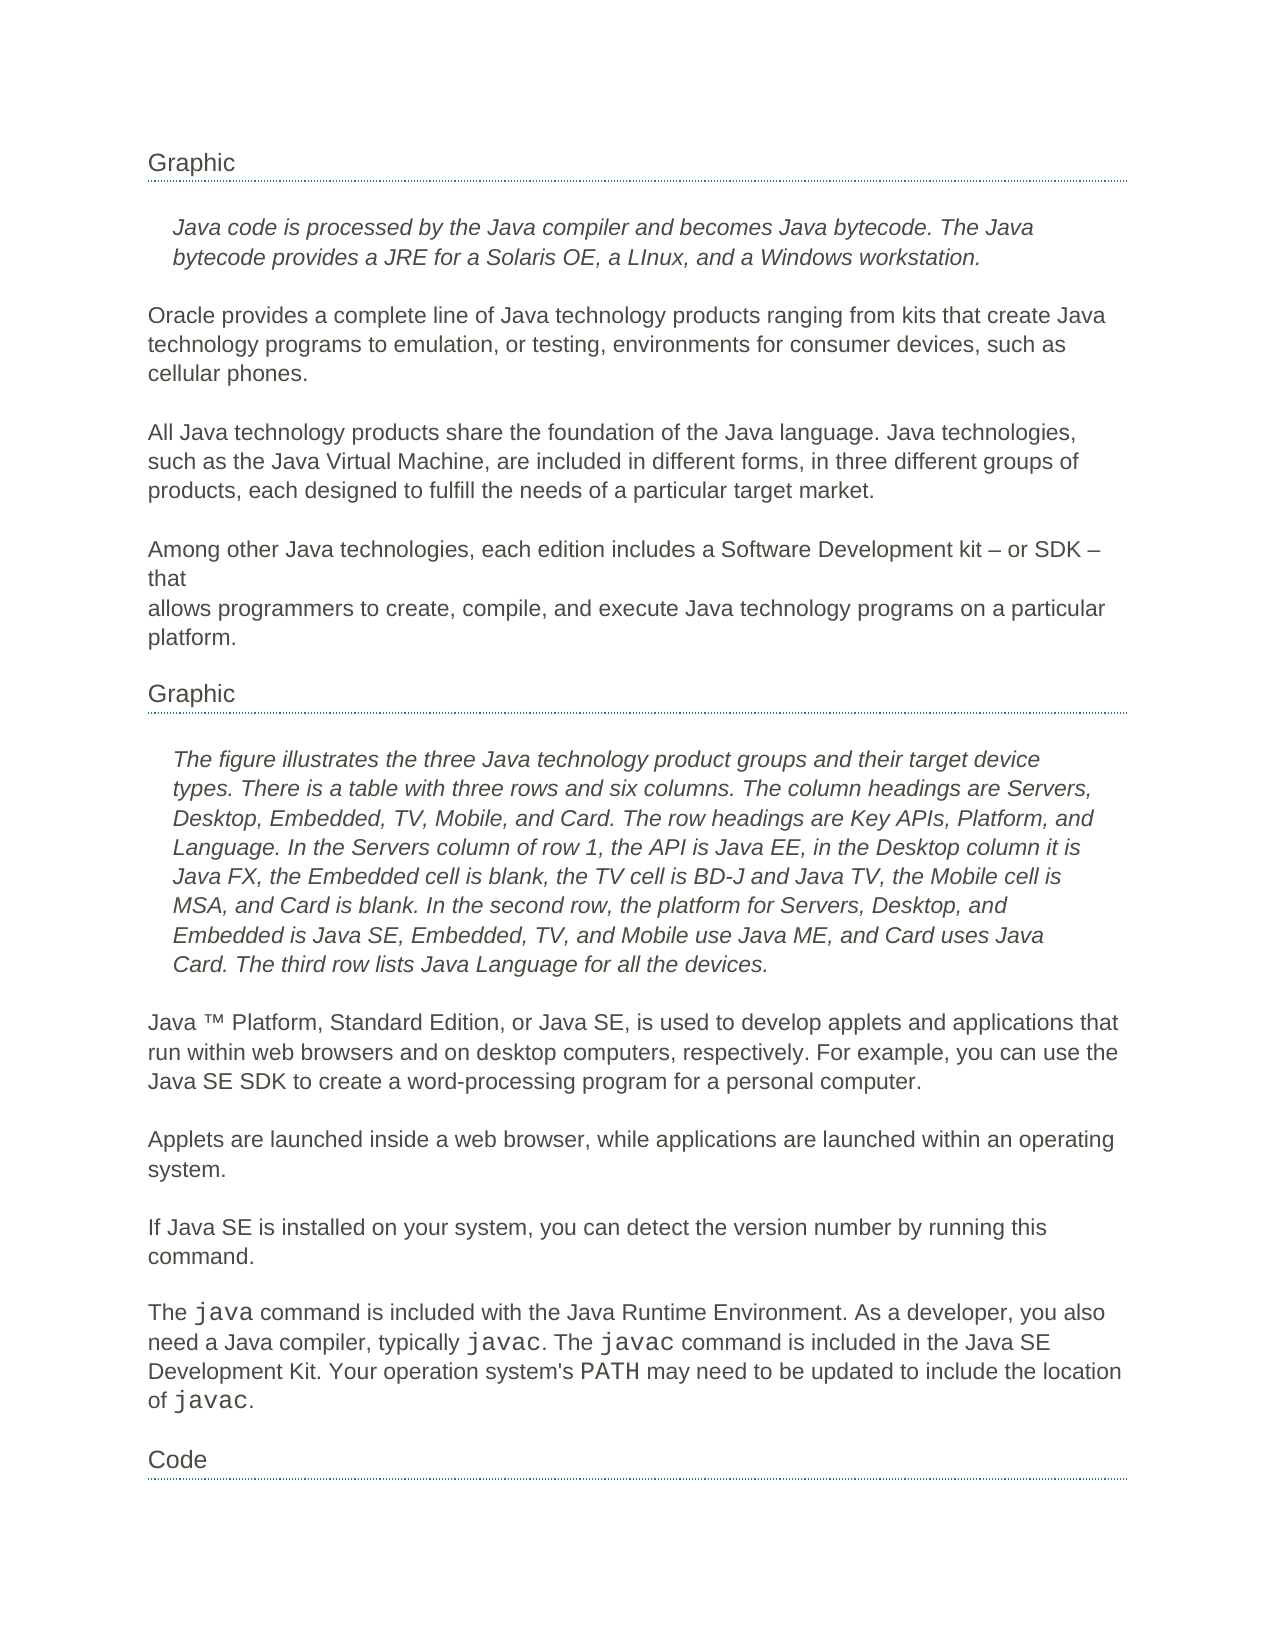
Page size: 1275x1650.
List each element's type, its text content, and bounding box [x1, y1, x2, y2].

text Oracle provides a complete line of Java technology products ranging from kits that create Java technology programs to emulation, or testing, environments for consumer devices, such as cellular phones. All Java technology products share the foundation of the Java language. Java technologies, such as the Java Virtual Machine, are included in different forms, in three different groups of products, each designed to fulfill the needs of a particular target market. Among other Java technologies, each edition includes a Software Development kit – or SDK – that allows programmers to create, compile, and execute Java technology programs on a particular platform. [148, 299, 1127, 650]
text If Java SE is installed on your system, you can detect the version number by running this command. The java command is included with the Java Runtime Environment. As a developer, you also need a Java compiler, typically javac. The javac command is included in the Java SE Development Kit. Your operation system's PATH may need to be updated to include the location of javac. [148, 1211, 1127, 1416]
text Graphic [148, 148, 1127, 182]
text The figure illustrates the three Java technology product groups and their target device types. There is a table with three rows and six columns. The column headings are Servers, Desktop, Embedded, TV, Mobile, and Card. The row headings are Key APIs, Platform, and Language. In the Servers column of row 1, the API is Java EE, in the Desktop column it is Java FX, the Embedded cell is blank, the TV cell is BD-J and Java TV, the Mobile cell is MSA, and Card is blank. In the second row, the platform for Servers, Desktop, and Embedded is Java SE, Embedded, TV, and Mobile use Java ME, and Card uses Java Card. The third row lists Java Language for all the devices. [173, 743, 1102, 977]
text Java ™ Platform, Standard Edition, or Java SE, is used to develop applets and applications that run within web browsers and on desktop computers, respectively. For example, you can use the Java SE SDK to create a word-processing program for a personal computer. Applets are launched inside a web browser, while applications are launched within an operating system. [148, 1006, 1127, 1182]
text Code [148, 1445, 1127, 1480]
text Java code is processed by the Java compiler and becomes Java bytecode. The Java bytecode provides a JRE for a Solaris OE, a LInux, and a Windows workstation. [173, 211, 1102, 270]
text Graphic [148, 679, 1127, 714]
